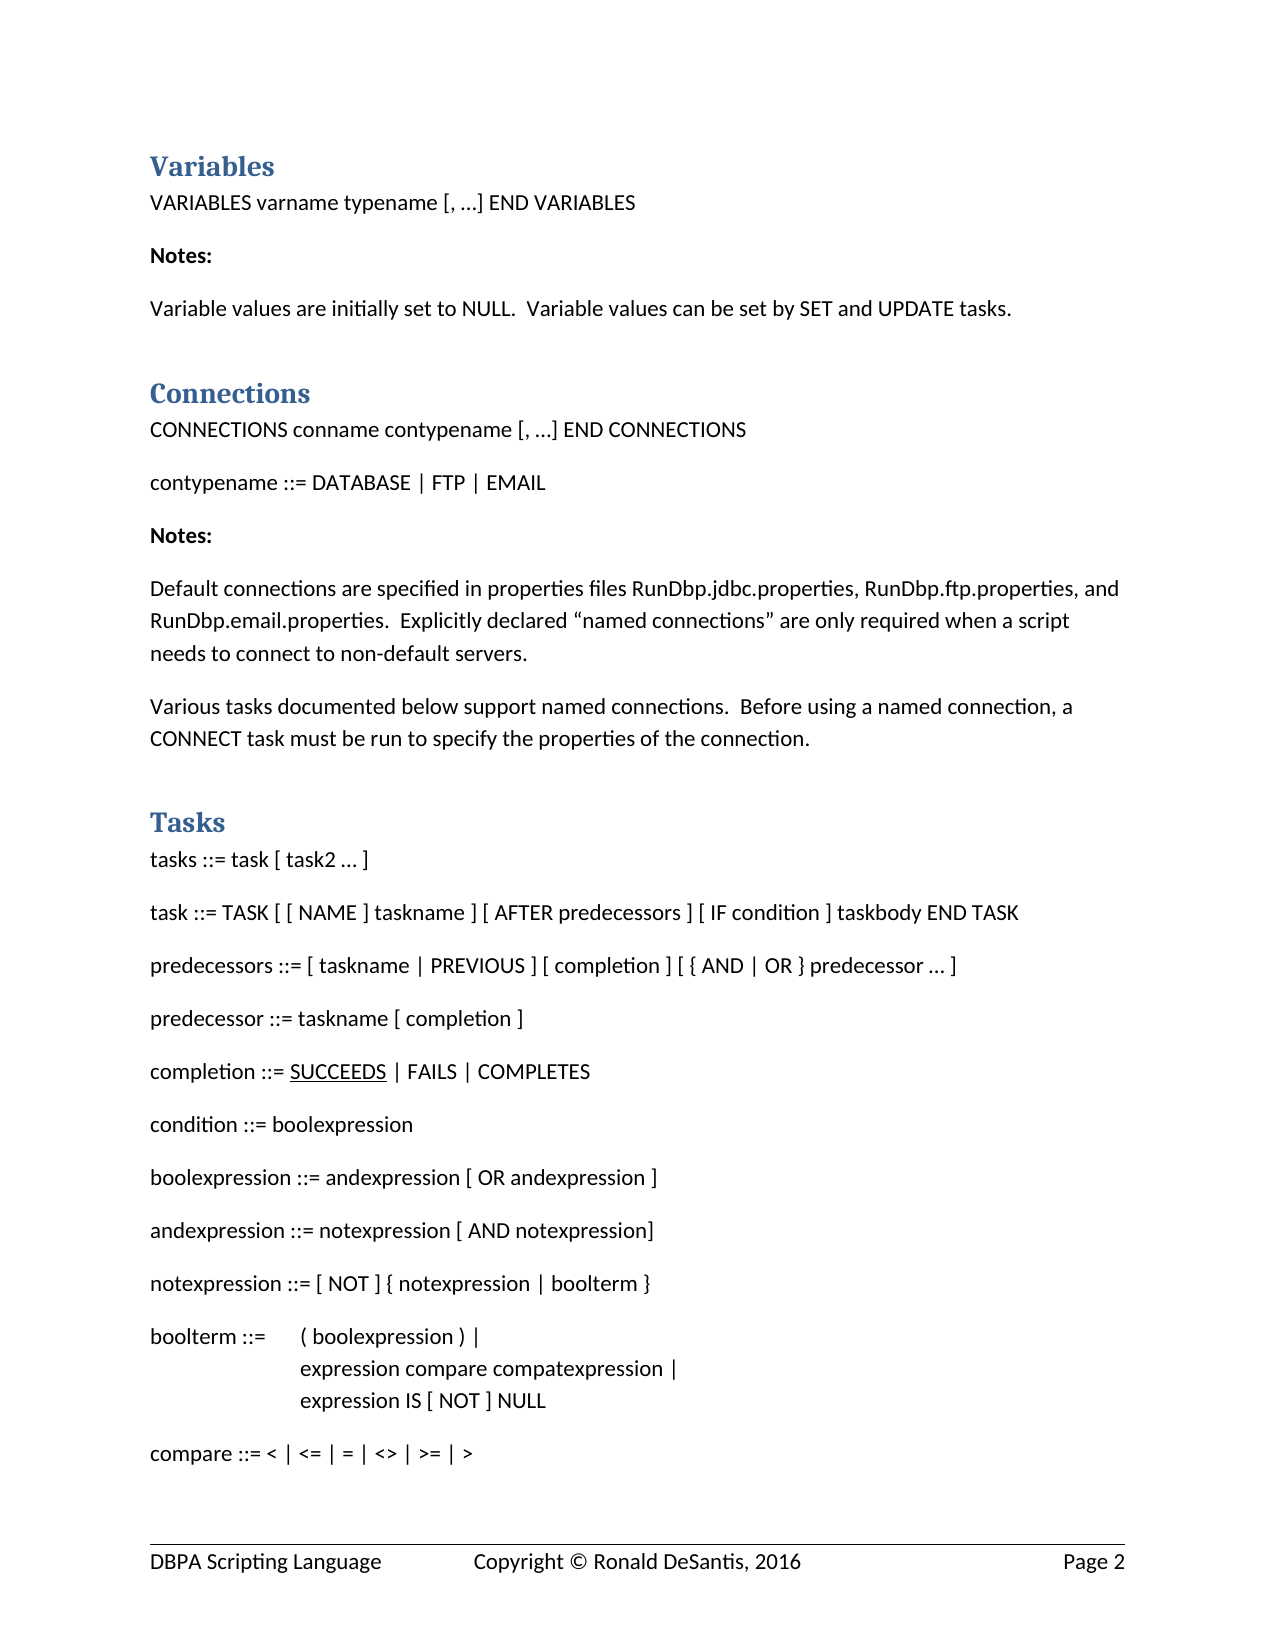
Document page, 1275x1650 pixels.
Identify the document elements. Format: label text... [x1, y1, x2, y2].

text compare ::= < | <= | = | <> | >= | > [150, 1439, 1125, 1467]
text Variable values are initially set to NULL. Variable values can be set by SET and UPDATE tasks. [150, 294, 1125, 323]
text Notes: [150, 242, 1125, 269]
text CONNECTIONS conname contypename [, …] END CONNECTIONS [150, 415, 1125, 443]
text condition ::= boolexpression [150, 1110, 1125, 1138]
text boolterm ::= ( boolexpression ) | expression compare compatexpression | expression IS [ NOT ] NULL [150, 1322, 1125, 1414]
text predecessors ::= [ taskname | PREVIOUS ] [ completion ] [ { AND | OR } predecessor … ] [150, 951, 1125, 979]
text notexpression ::= [ NOT ] { notexpression | boolterm } [150, 1269, 1125, 1297]
text Various tasks documented below support named connections. Before using a named connection, a CONNECT task must be run to specify the properties of the connection. [150, 692, 1125, 752]
text completion ::= SUCCEEDS | FAILS | COMPLETES [150, 1057, 1125, 1085]
text tasks ::= task [ task2 … ] [150, 845, 1125, 873]
subtitle Connections [150, 377, 1125, 410]
text andexpression ::= notexpression [ AND notexpression] [150, 1216, 1125, 1244]
subtitle Variables [150, 150, 1125, 183]
text boolexpression ::= andexpression [ OR andexpression ] [150, 1163, 1125, 1191]
text predecessor ::= taskname [ completion ] [150, 1004, 1125, 1032]
text VARIABLES varname typename [, …] END VARIABLES [150, 188, 1125, 217]
text task ::= TASK [ [ NAME ] taskname ] [ AFTER predecessors ] [ IF condition ] taskbody END TASK [150, 898, 1125, 926]
text Default connections are specified in properties files RunDbp.jdbc.properties, RunDbp.ftp.properties, and RunDbp.email.properties. Explicitly declared “named connections” are only required when a script needs to connect to non-default servers. [150, 574, 1125, 667]
text contypename ::= DATABASE | FTP | EMAIL [150, 468, 1125, 496]
text Notes: [150, 521, 1125, 549]
subtitle Tasks [150, 806, 1125, 840]
